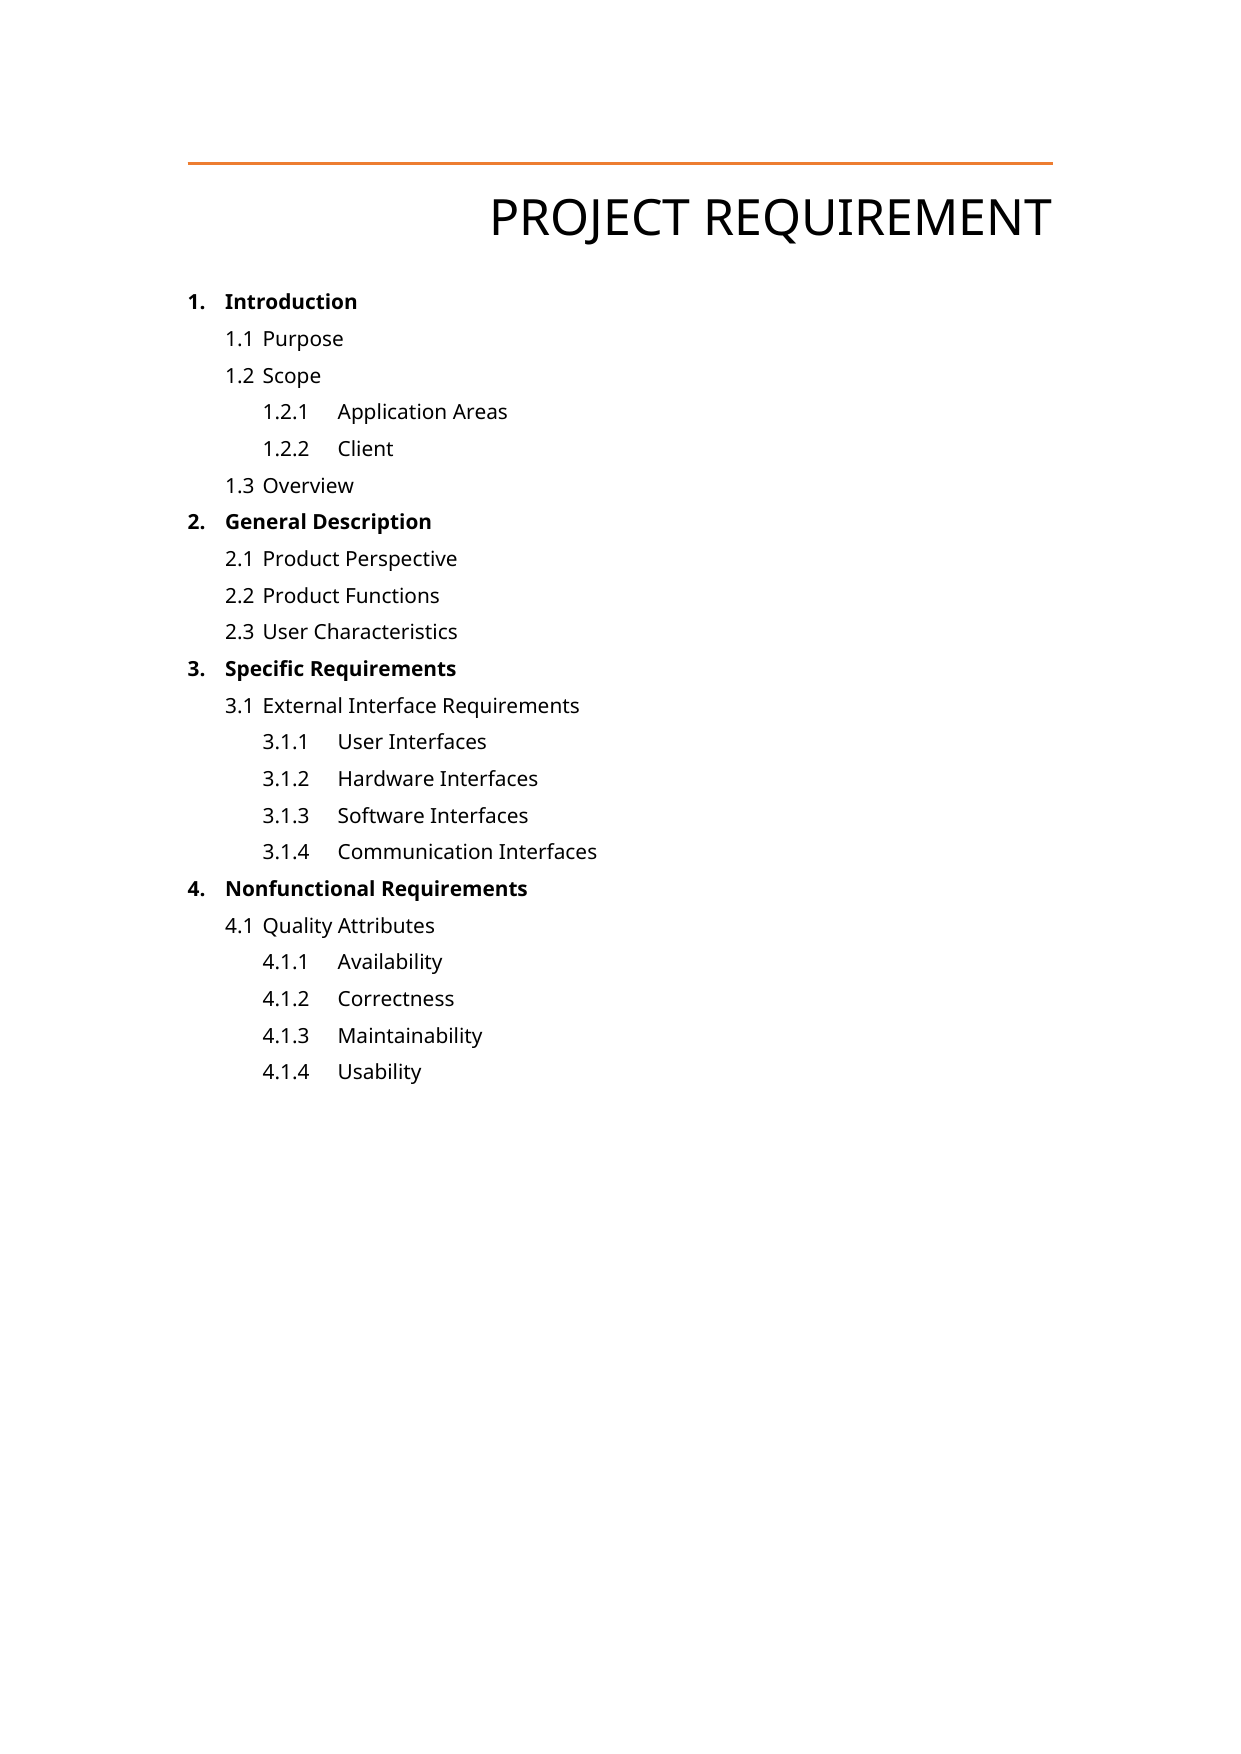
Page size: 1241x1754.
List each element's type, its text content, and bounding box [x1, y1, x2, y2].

list Hardware Interfaces [262, 762, 1053, 795]
list Communication Interfaces [262, 836, 1053, 868]
list Specific Requirements [187, 652, 1053, 685]
list Nonfunctional Requirements [187, 872, 1053, 905]
list Maintainability [262, 1019, 1053, 1051]
list Overview [225, 469, 1053, 501]
list User Characteristics [225, 616, 1053, 648]
list Correctness [262, 982, 1053, 1015]
list Quality Attributes [225, 909, 1053, 941]
list Product Perspective [225, 542, 1053, 575]
list Application Areas [262, 396, 1053, 428]
list Availability [262, 946, 1053, 978]
list Scope [225, 359, 1053, 391]
list Client [262, 432, 1053, 465]
list Product Functions [225, 579, 1053, 611]
list Purpose [225, 322, 1053, 355]
list Usability [262, 1056, 1053, 1088]
list Introduction [187, 286, 1053, 318]
list General Description [187, 506, 1053, 538]
list User Interfaces [262, 726, 1053, 758]
title Project Requirement [187, 163, 1053, 265]
list Software Interfaces [262, 799, 1053, 831]
list External Interface Requirements [225, 689, 1053, 721]
